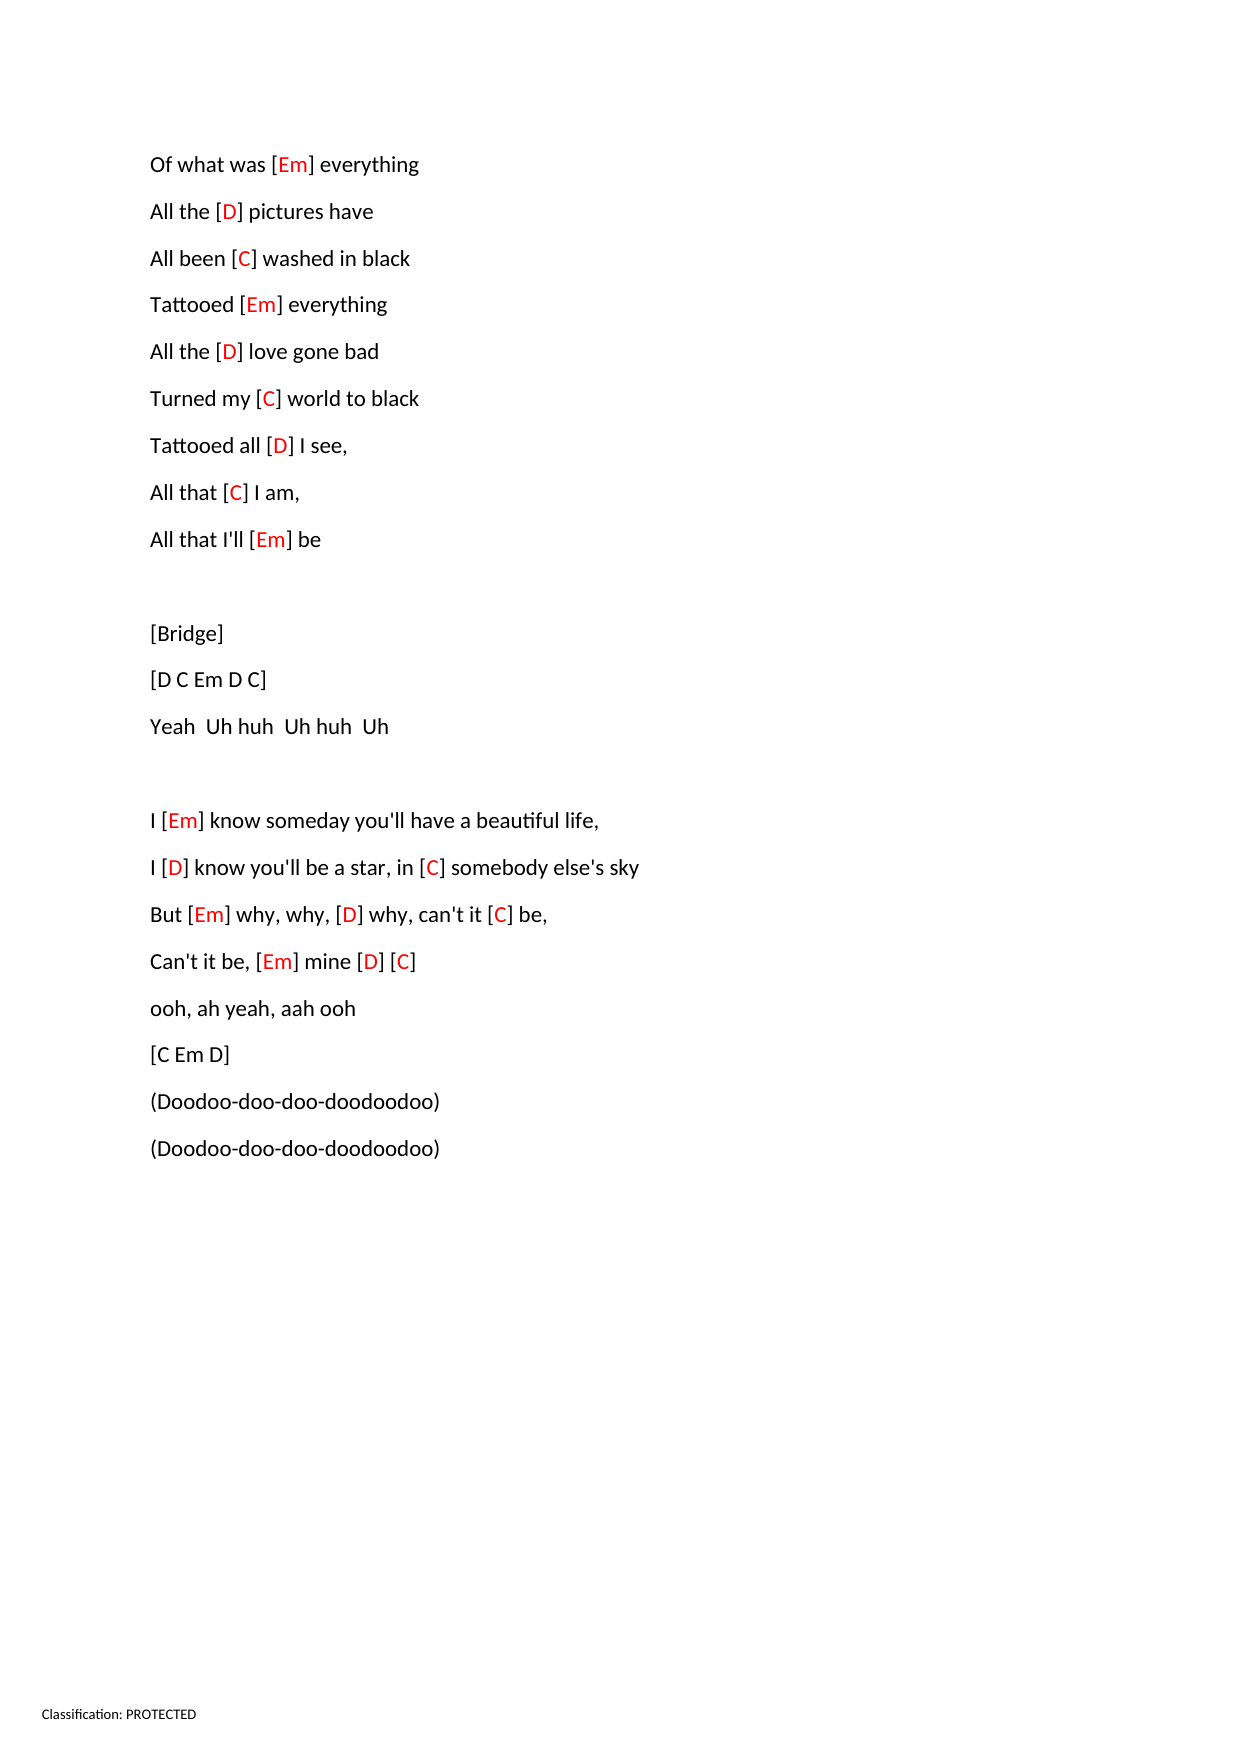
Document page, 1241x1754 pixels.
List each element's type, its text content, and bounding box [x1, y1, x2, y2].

text All the [D] pictures have [150, 197, 1090, 225]
text But [Em] why, why, [D] why, can't it [C] be, [150, 900, 1090, 928]
text I [D] know you'll be a star, in [C] somebody else's sky [150, 853, 1090, 881]
text (Doodoo-doo-doo-doodoodoo) [150, 1087, 1090, 1116]
text (Doodoo-doo-doo-doodoodoo) [150, 1134, 1090, 1162]
text I [Em] know someday you'll have a beautiful life, [150, 806, 1090, 834]
text All the [D] love gone bad [150, 337, 1090, 366]
text [Bridge] [150, 619, 1090, 647]
text ooh, ah yeah, aah ooh [150, 994, 1090, 1022]
text Tattooed all [D] I see, [150, 431, 1090, 459]
text All that [C] I am, [150, 478, 1090, 506]
text Yeah Uh huh Uh huh Uh [150, 712, 1090, 741]
text All been [C] washed in black [150, 244, 1090, 272]
text Of what was [Em] everything [150, 150, 1090, 178]
text Turned my [C] world to black [150, 384, 1090, 412]
text All that I'll [Em] be [150, 525, 1090, 553]
text Tattooed [Em] everything [150, 291, 1090, 319]
text Can't it be, [Em] mine [D] [C] [150, 947, 1090, 975]
text [C Em D] [150, 1041, 1090, 1069]
text [D C Em D C] [150, 666, 1090, 694]
